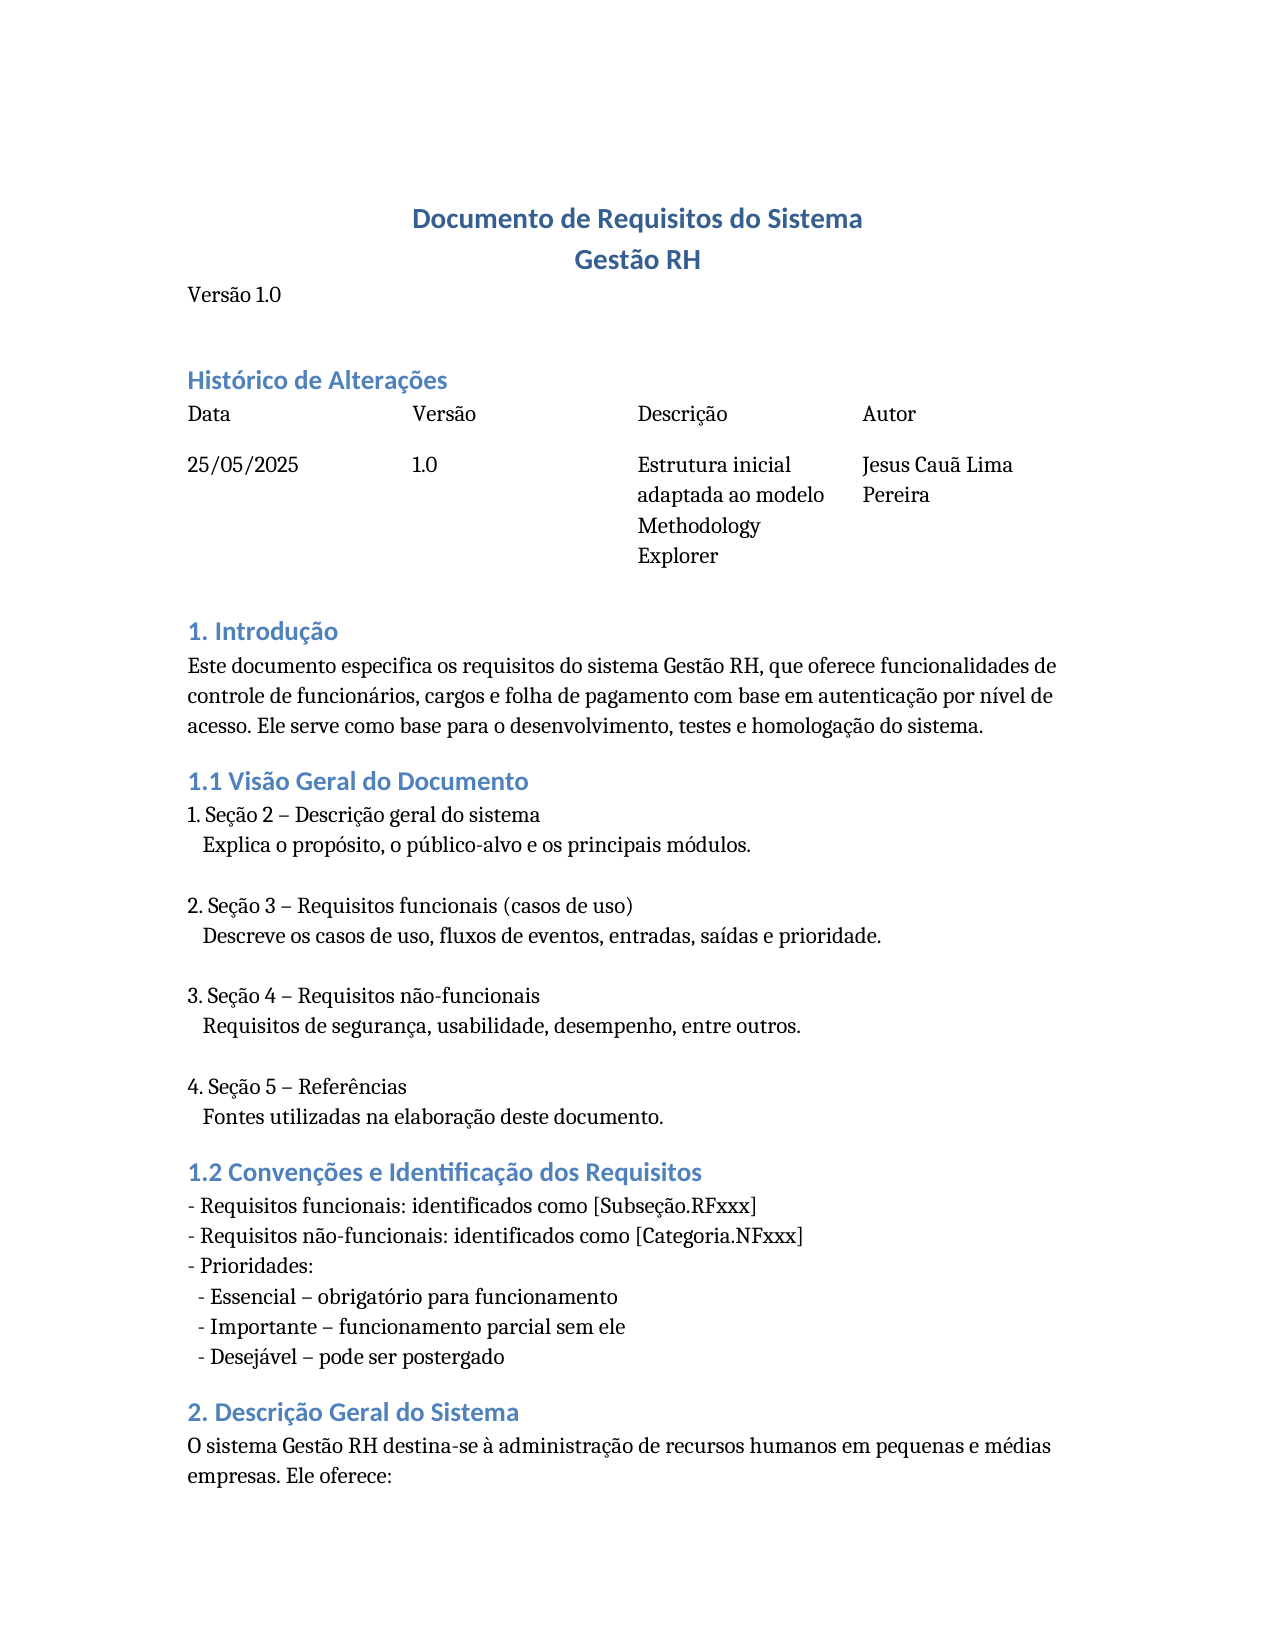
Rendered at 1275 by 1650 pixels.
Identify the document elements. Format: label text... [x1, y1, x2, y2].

table_header Data [176, 401, 401, 452]
table_header Descrição [626, 401, 851, 452]
text - Requisitos funcionais: identificados como [Subseção.RFxxx] - Requisitos não-funcionais: identificados como [Categoria.NFxxx] - Prioridades: - Essencial – obrigatório para funcionamento - Importante – funcionamento parcial sem ele - Desejável – pode ser postergado [187, 1193, 1087, 1370]
table_cell 1.0 [401, 452, 626, 594]
subtitle Histórico de Alterações [187, 363, 1087, 396]
table_cell Estrutura inicial adaptada ao modelo Methodology Explorer [626, 452, 851, 594]
subtitle Documento de Requisitos do Sistema Gestão RH [187, 200, 1087, 277]
text Este documento especifica os requisitos do sistema Gestão RH, que oferece funcionalidades de controle de funcionários, cargos e folha de pagamento com base em autenticação por nível de acesso. Ele serve como base para o desenvolvimento, testes e homologação do sistema. [187, 652, 1087, 739]
text 1. Seção 2 – Descrição geral do sistema Explica o propósito, o público-alvo e os principais módulos. 2. Seção 3 – Requisitos funcionais (casos de uso) Descreve os casos de uso, fluxos de eventos, entradas, saídas e prioridade. 3. Seção 4 – Requisitos não-funcionais Requisitos de segurança, usabilidade, desempenho, entre outros. 4. Seção 5 – Referências Fontes utilizadas na elaboração deste documento. [187, 802, 1087, 1130]
subtitle 1. Introdução [187, 614, 1087, 648]
subtitle 1.1 Visão Geral do Documento [187, 764, 1087, 797]
table_cell Jesus Cauã Lima Pereira [851, 452, 1076, 594]
subtitle 2. Descrição Geral do Sistema [187, 1395, 1087, 1428]
text Versão 1.0 [187, 282, 1087, 338]
table_header Autor [851, 401, 1076, 452]
table_header Versão [401, 401, 626, 452]
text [187, 1433, 1087, 1489]
subtitle 1.2 Convenções e Identificação dos Requisitos [187, 1155, 1087, 1188]
table_cell 25/05/2025 [176, 452, 401, 594]
